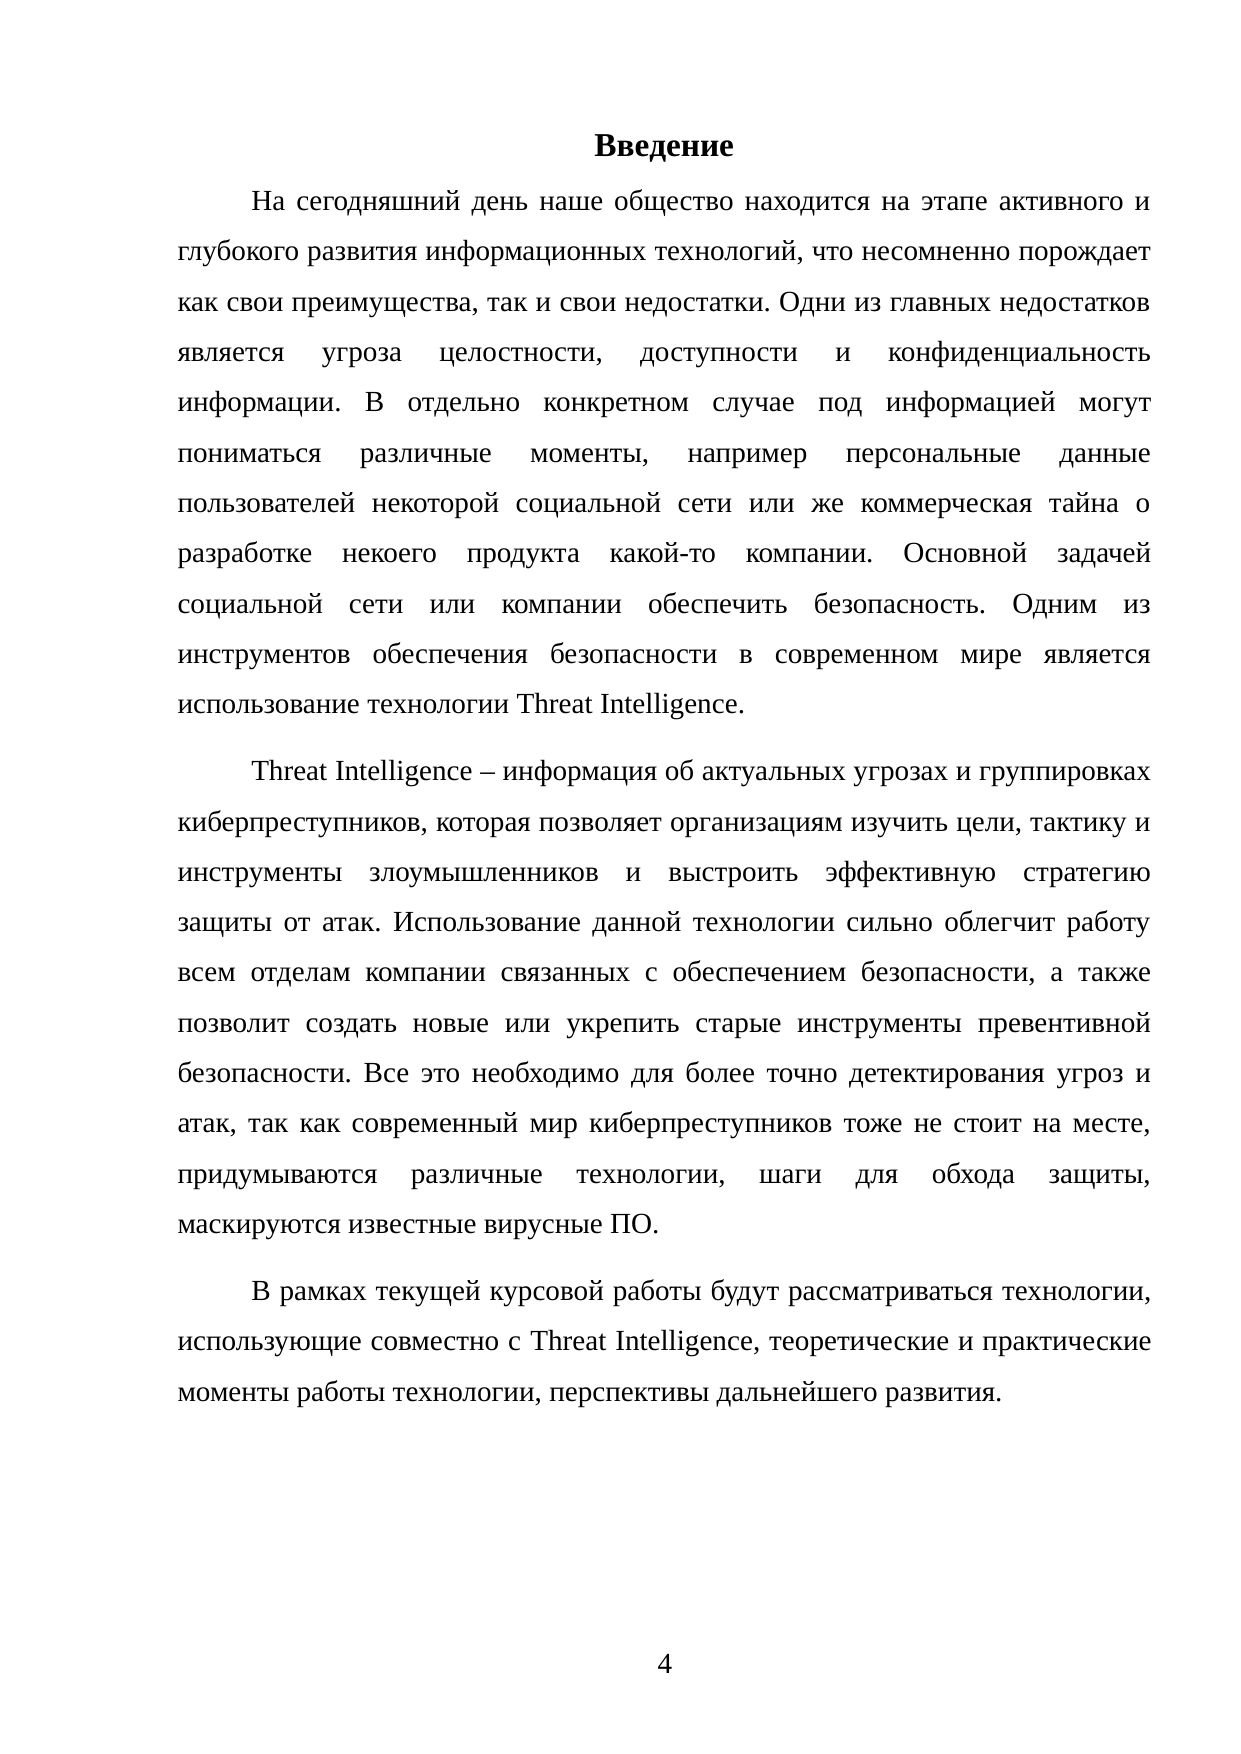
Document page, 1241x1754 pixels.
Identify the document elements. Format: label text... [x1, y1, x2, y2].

subtitle Введение [189, 126, 1138, 164]
text Threat Intelligence – информация об актуальных угрозах и группировках киберпреступников, которая позволяет организациям изучить цели, тактику и инструменты злоумышленников и выстроить эффективную стратегию защиты от атак. Использование данной технологии сильно облегчит работу всем отделам компании связанных с обеспечением безопасности, а также позволит создать новые или укрепить старые инструменты превентивной безопасности. Все это необходимо для более точно детектирования угроз и атак, так как современный мир киберпреступников тоже не стоит на месте, придумываются различные технологии, шаги для обхода защиты, маскируются известные вирусные ПО. [177, 753, 1152, 1240]
text На сегодняшний день наше общество находится на этапе активного и глубокого развития информационных технологий, что несомненно порождает как свои преимущества, так и свои недостатки. Одни из главных недостатков является угроза целостности, доступности и конфиденциальность информации. В отдельно конкретном случае под информацией могут пониматься различные моменты, например персональные данные пользователей некоторой социальной сети или же коммерческая тайна о разработке некоего продукта какой-то компании. Основной задачей социальной сети или компании обеспечить безопасность. Одним из инструментов обеспечения безопасности в современном мире является использование технологии Threat Intelligence. [177, 183, 1152, 720]
text В рамках текущей курсовой работы будут рассматриваться технологии, использующие совместно с Threat Intelligence, теоретические и практические моменты работы технологии, перспективы дальнейшего развития. [177, 1273, 1152, 1407]
